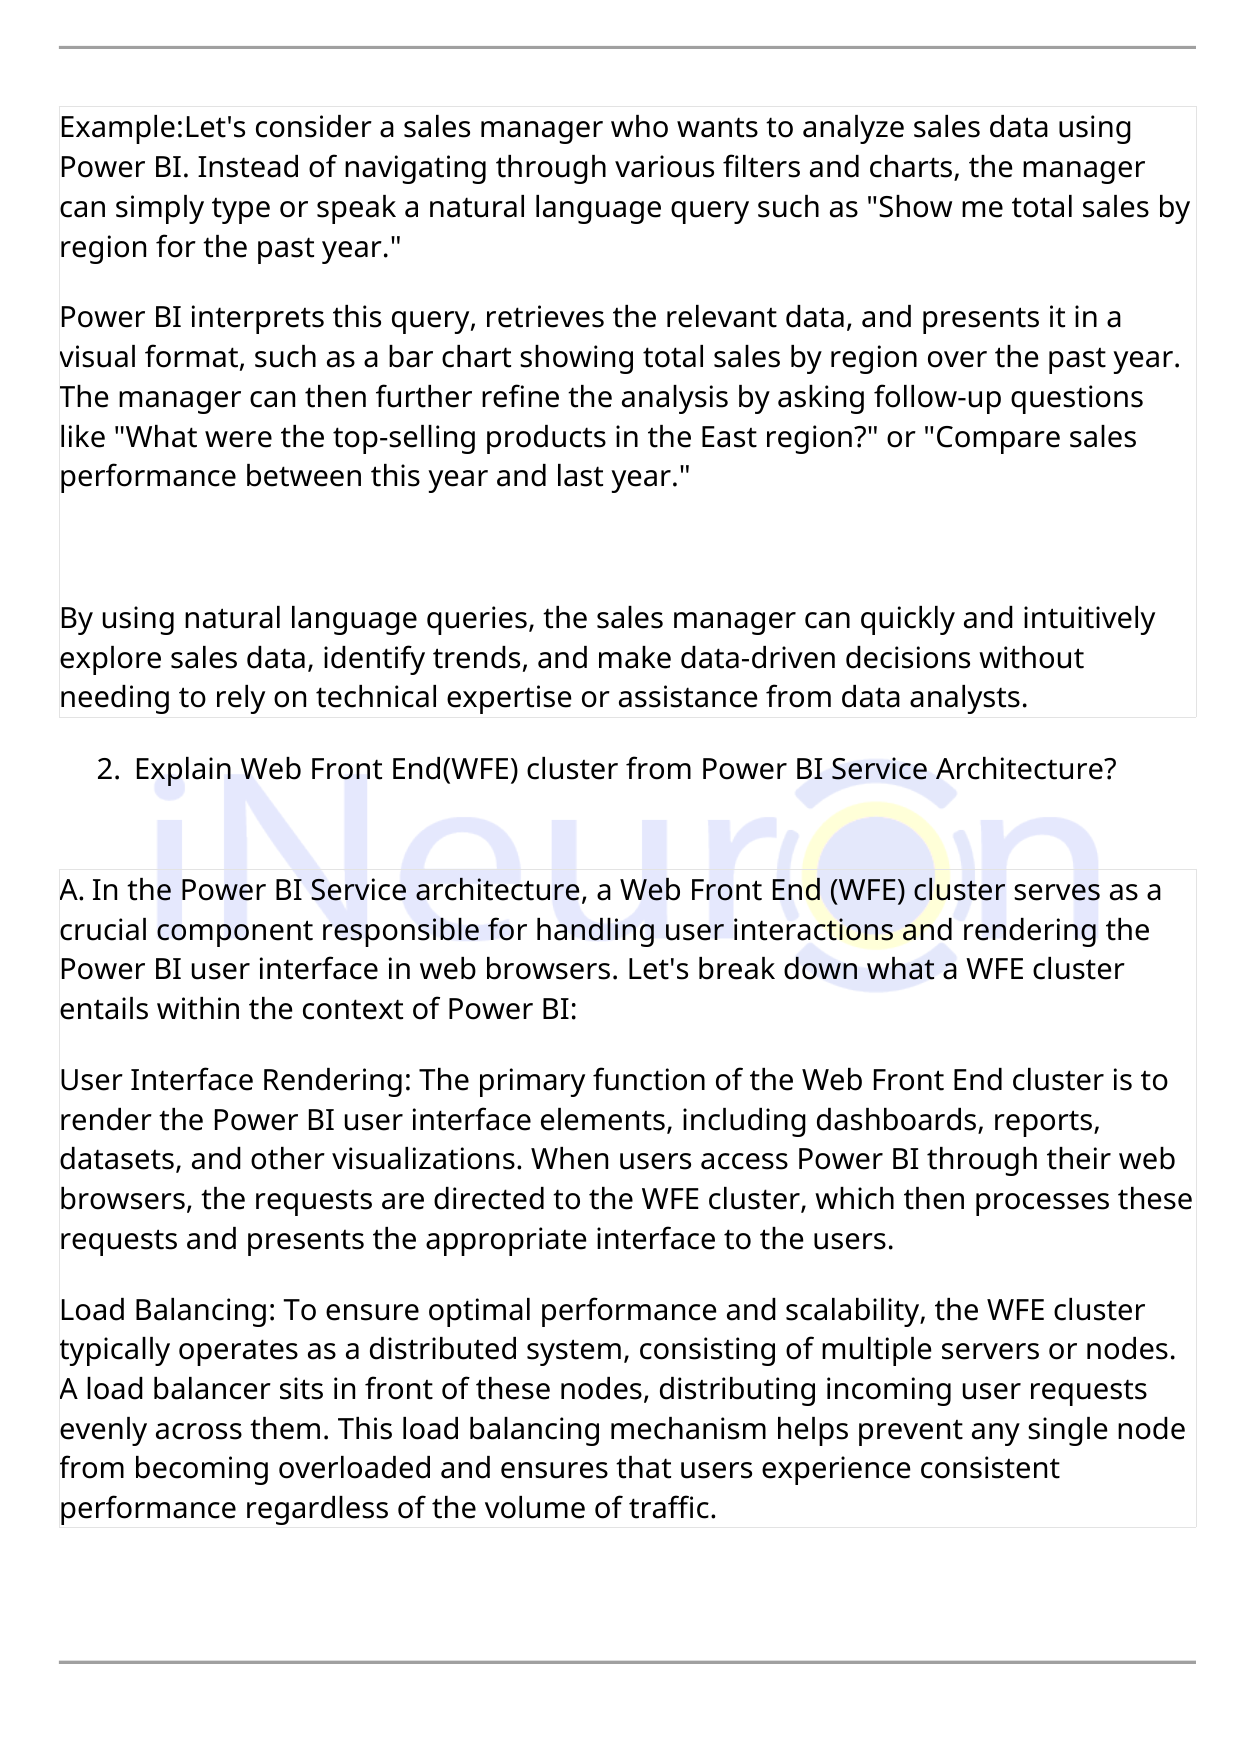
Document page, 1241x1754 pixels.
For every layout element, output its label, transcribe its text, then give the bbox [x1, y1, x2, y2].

text Load Balancing: To ensure optimal performance and scalability, the WFE cluster typically operates as a distributed system, consisting of multiple servers or nodes. A load balancer sits in front of these nodes, distributing incoming user requests evenly across them. This load balancing mechanism helps prevent any single node from becoming overloaded and ensures that users experience consistent performance regardless of the volume of traffic. [60, 1288, 1196, 1527]
text Power BI interprets this query, retrieves the relevant data, and presents it in a visual format, such as a bar chart showing total sales by region over the past year. The manager can then further refine the analysis by asking follow-up questions like "What were the top-selling products in the East region?" or "Compare sales performance between this year and last year." [60, 296, 1196, 495]
text A. In the Power BI Service architecture, a Web Front End (WFE) cluster serves as a crucial component responsible for handling user interactions and rendering the Power BI user interface in web browsers. Let's break down what a WFE cluster entails within the context of Power BI: [60, 870, 1196, 1028]
text Example:Let's consider a sales manager who wants to analyze sales data using Power BI. Instead of navigating through various filters and charts, the manager can simply type or speak a natural language query such as "Show me total sales by region for the past year." [60, 107, 1196, 266]
text By using natural language queries, the sales manager can quickly and intuitively explore sales data, identify trends, and make data-driven decisions without needing to rely on technical expertise or assistance from data analysts. [60, 597, 1196, 717]
text User Interface Rendering: The primary function of the Web Front End cluster is to render the Power BI user interface elements, including dashboards, reports, datasets, and other visualizations. When users access Power BI through their web browsers, the requests are directed to the WFE cluster, which then processes these requests and presents the appropriate interface to the users. [60, 1059, 1196, 1258]
list Explain Web Front End(WFE) cluster from Power BI Service Architecture? [96, 748, 1196, 788]
